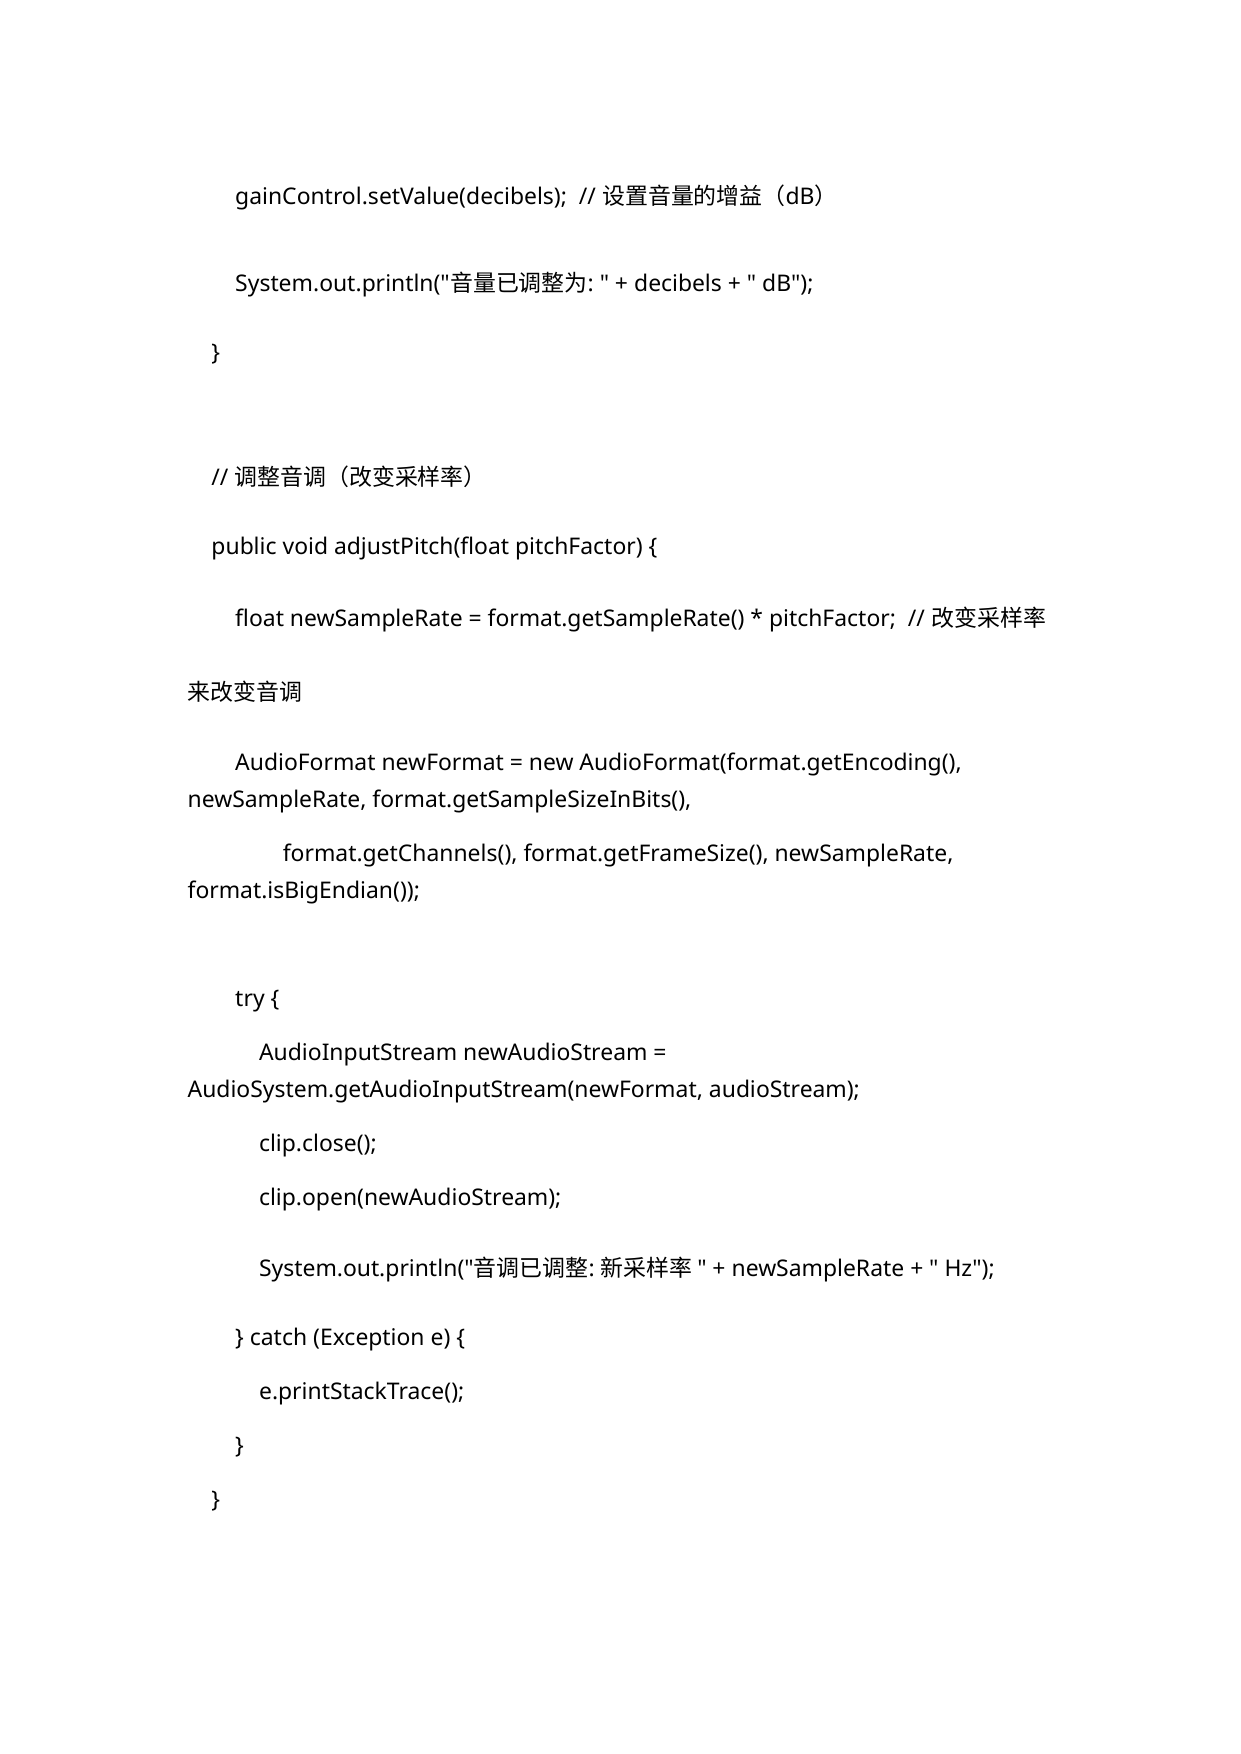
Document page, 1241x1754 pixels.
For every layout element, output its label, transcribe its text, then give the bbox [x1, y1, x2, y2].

text System.out.println("音调已调整: 新采样率 " + newSampleRate + " Hz"); [187, 1234, 1053, 1299]
text } [187, 1482, 1053, 1514]
text gainControl.setValue(decibels); // 设置音量的增益（dB） [187, 162, 1053, 227]
text float newSampleRate = format.getSampleRate() * pitchFactor; // 改变采样率来改变音调 [187, 583, 1053, 723]
text public void adjustPitch(float pitchFactor) { [187, 530, 1053, 562]
text clip.open(newAudioStream); [187, 1180, 1053, 1212]
text AudioInputStream newAudioStream = AudioSystem.getAudioInputStream(newFormat, audioStream); [187, 1035, 1053, 1104]
text } [187, 1428, 1053, 1461]
text System.out.println("音量已调整为: " + decibels + " dB"); [187, 249, 1053, 314]
text AudioFormat newFormat = new AudioFormat(format.getEncoding(), newSampleRate, format.getSampleSizeInBits(), [187, 745, 1053, 814]
text format.getChannels(), format.getFrameSize(), newSampleRate, format.isBigEndian()); [187, 836, 1053, 906]
text } [187, 335, 1053, 368]
text clip.close(); [187, 1126, 1053, 1158]
text try { [187, 981, 1053, 1013]
text } catch (Exception e) { [187, 1320, 1053, 1353]
text // 调整音调（改变采样率） [187, 443, 1053, 508]
text e.printStackTrace(); [187, 1374, 1053, 1407]
